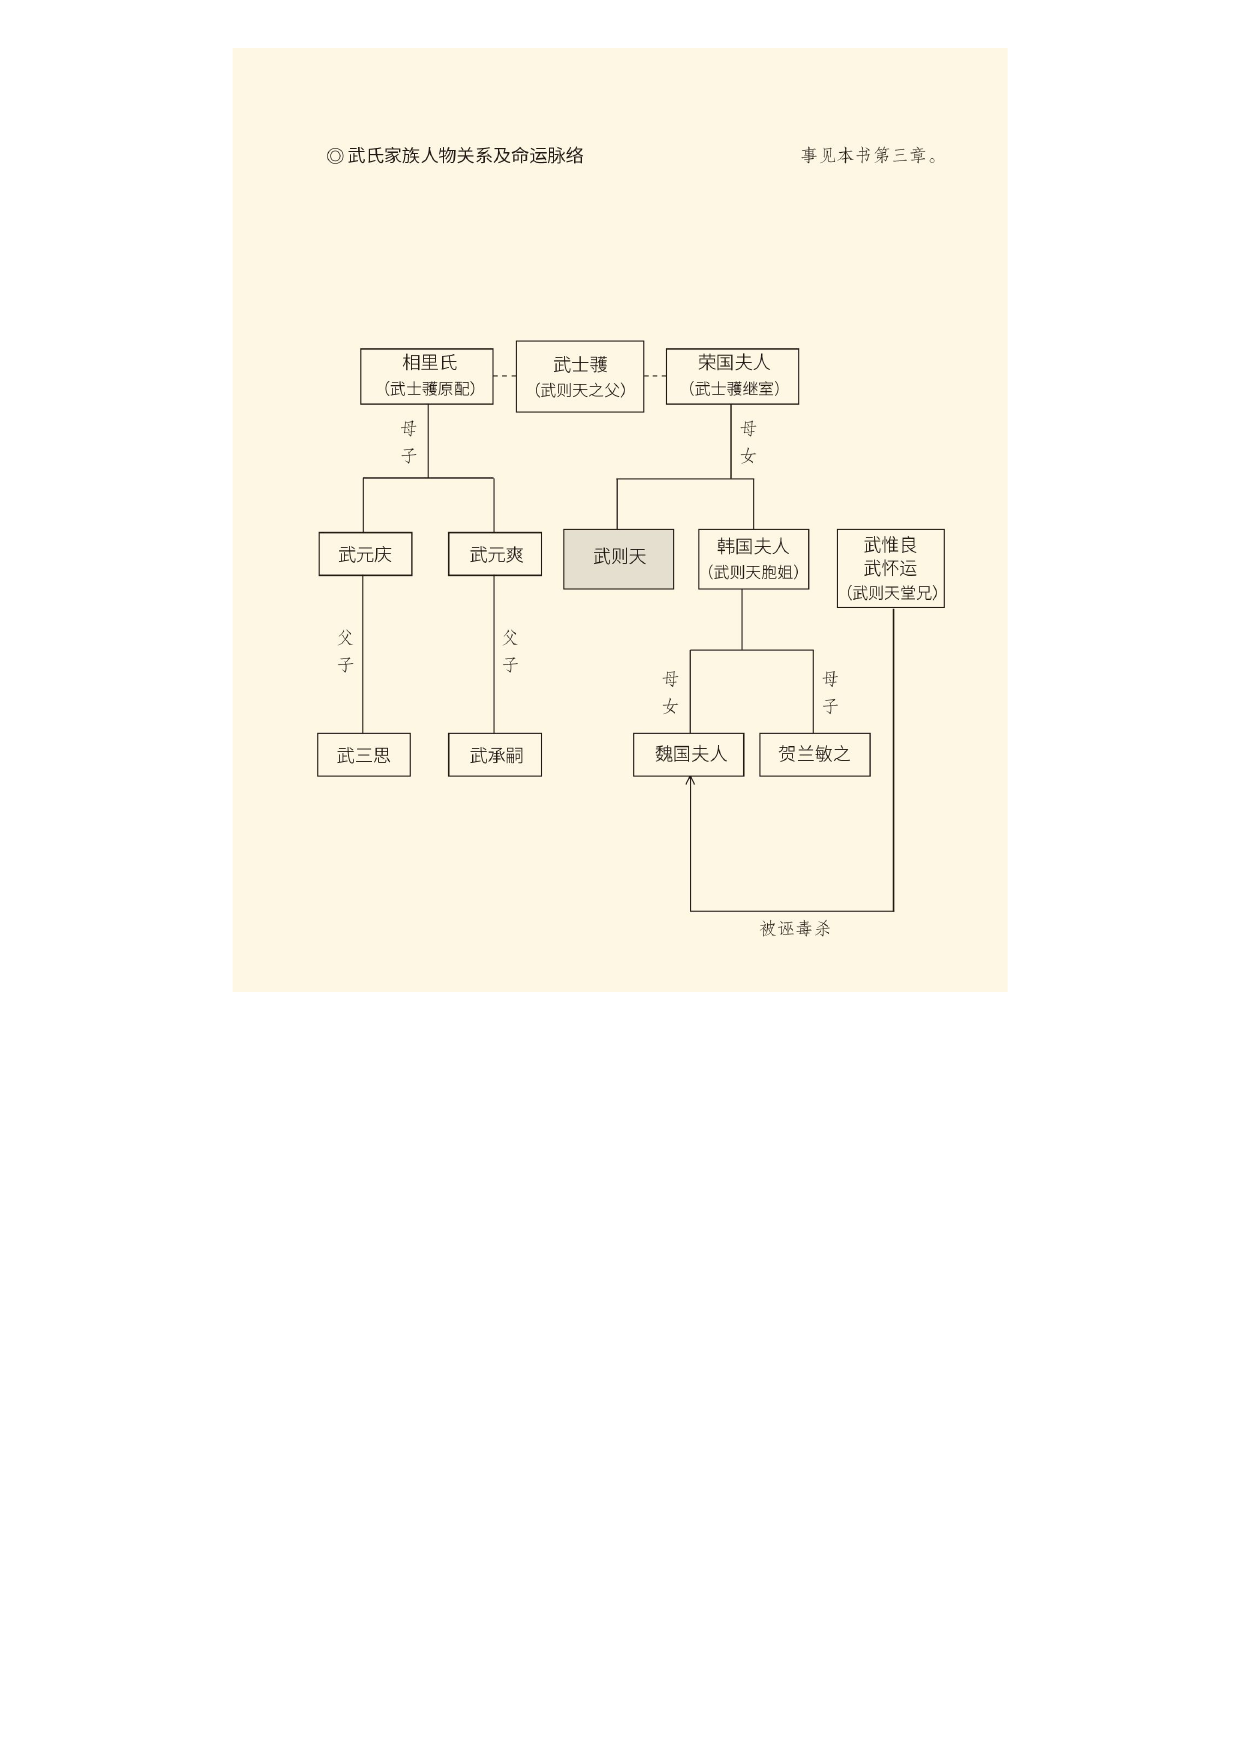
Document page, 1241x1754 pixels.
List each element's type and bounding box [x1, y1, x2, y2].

picture [232, 48, 1008, 992]
